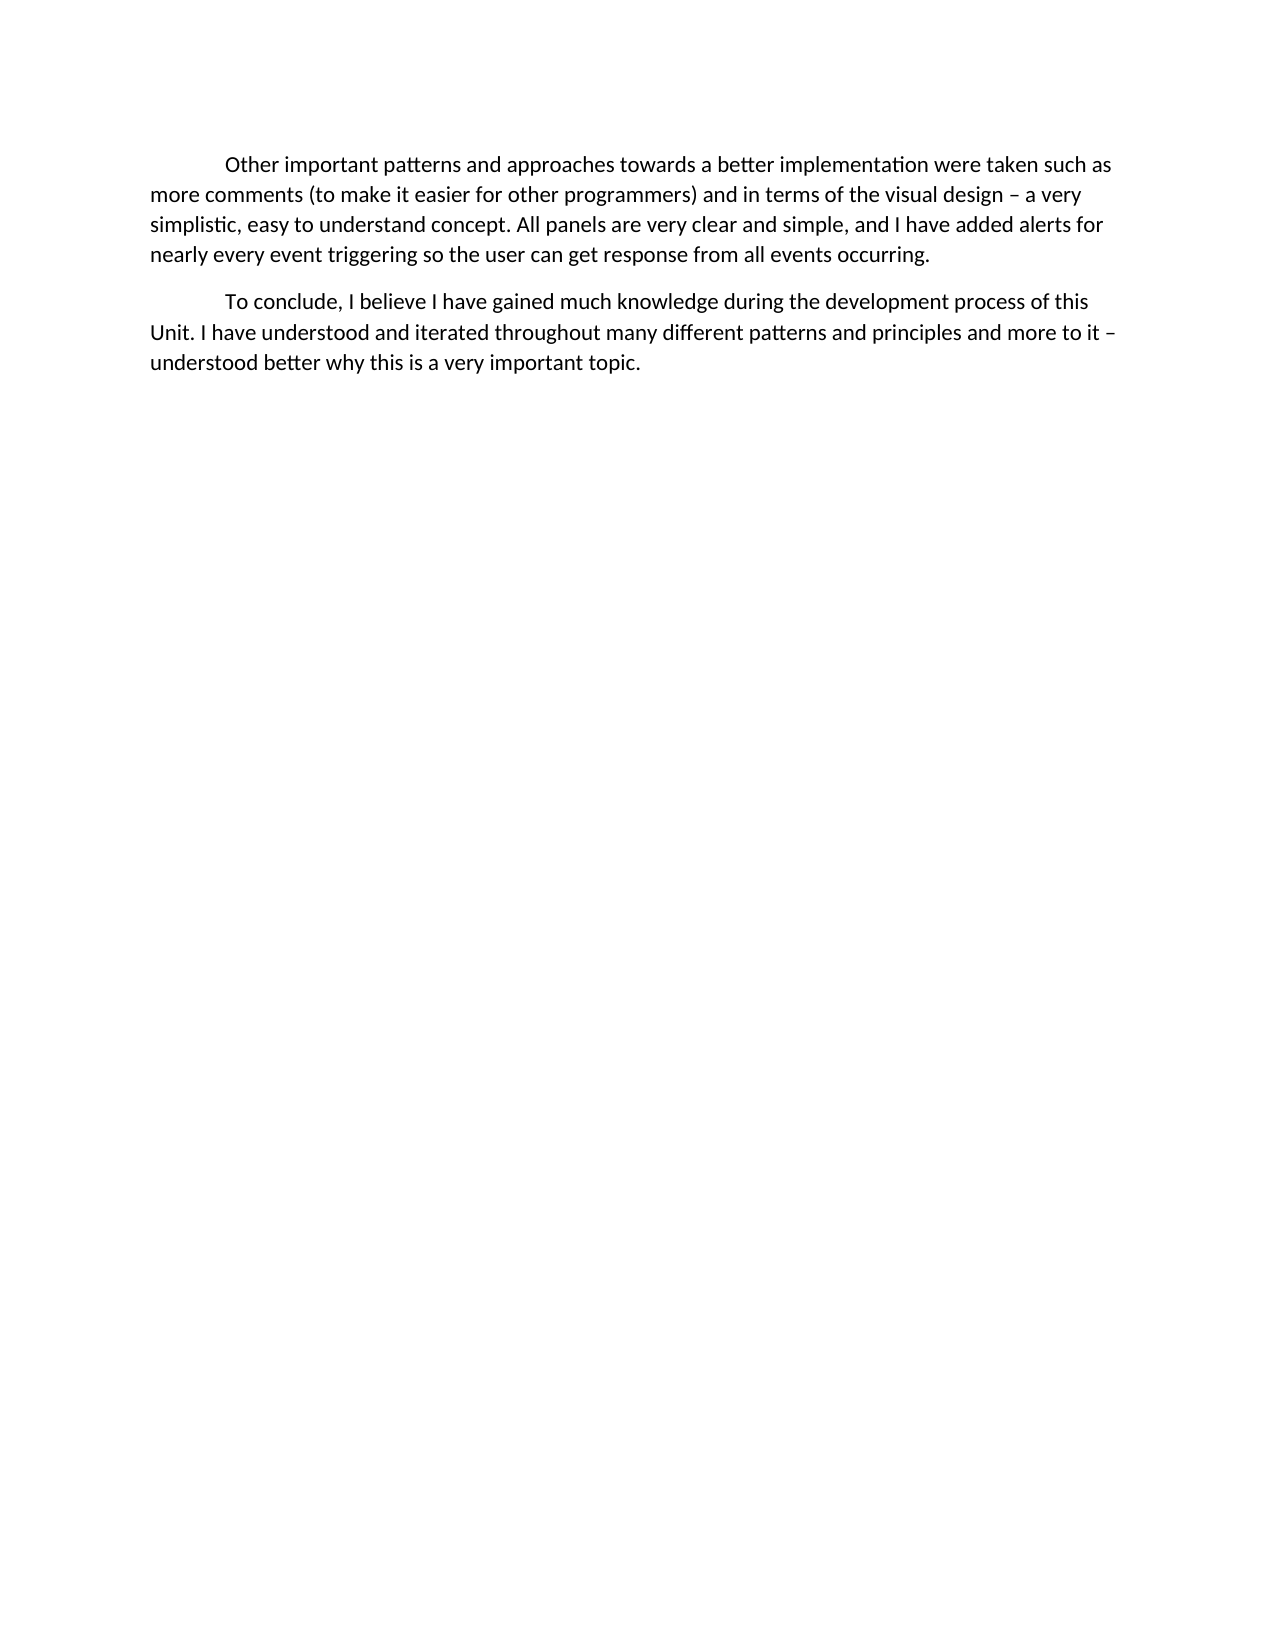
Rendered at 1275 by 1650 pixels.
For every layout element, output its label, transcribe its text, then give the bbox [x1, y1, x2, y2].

text Other important patterns and approaches towards a better implementation were taken such as more comments (to make it easier for other programmers) and in terms of the visual design – a very simplistic, easy to understand concept. All panels are very clear and simple, and I have added alerts for nearly every event triggering so the user can get response from all events occurring. [150, 150, 1125, 269]
text To conclude, I believe I have gained much knowledge during the development process of this Unit. I have understood and iterated throughout many different patterns and principles and more to it – understood better why this is a very important topic. [150, 287, 1125, 376]
